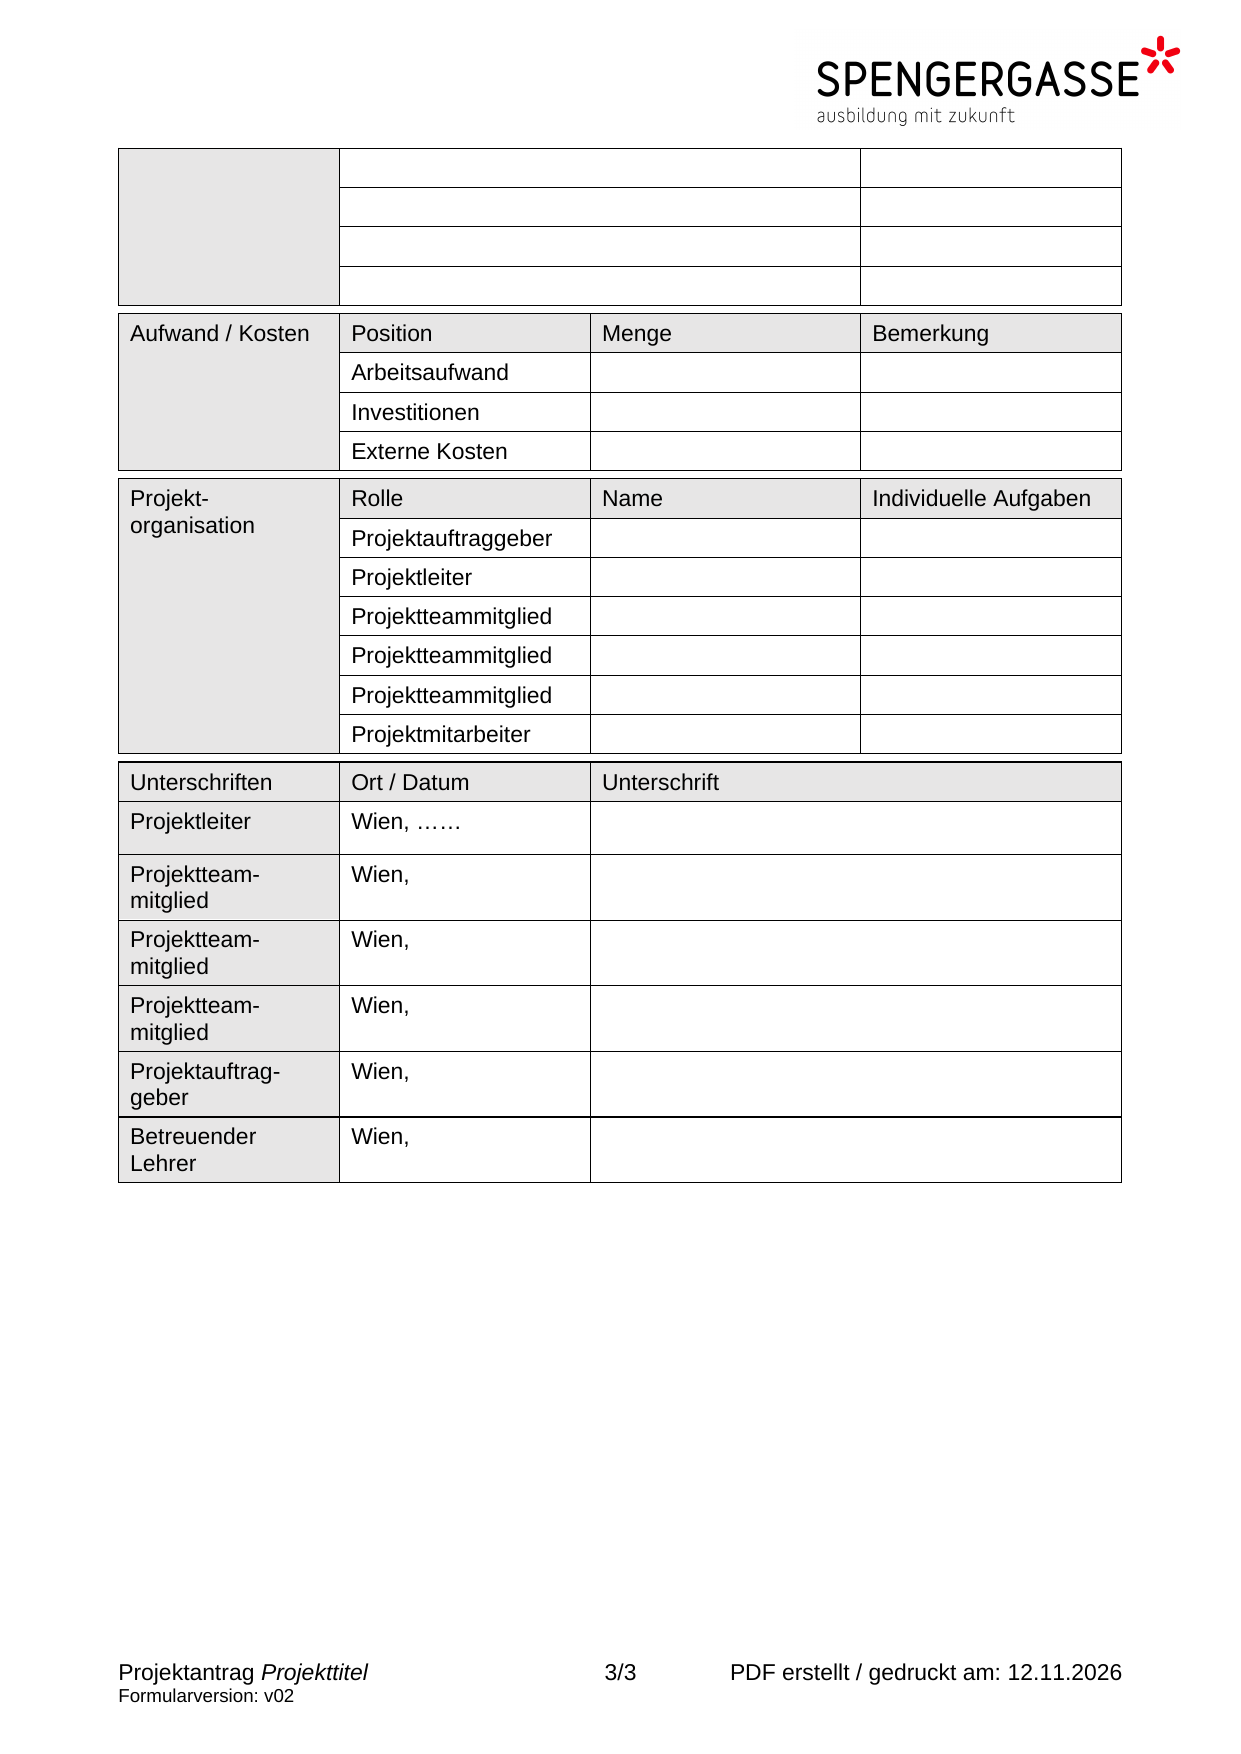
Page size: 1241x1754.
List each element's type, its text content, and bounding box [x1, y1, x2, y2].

table_cell [861, 353, 1121, 392]
table_cell [340, 188, 860, 226]
table_header Aufwand / Kosten [119, 314, 339, 470]
table_header Menge [591, 314, 860, 352]
table_cell [591, 855, 1121, 919]
table_cell Projektteammitglied [340, 676, 590, 714]
table_header Rolle [340, 479, 590, 518]
table_header Position [340, 314, 590, 352]
table_cell Projektauftraggeber [340, 519, 590, 557]
table_cell [591, 519, 860, 557]
picture [793, 29, 1182, 130]
table_cell Wien, [340, 855, 590, 919]
table_cell [861, 519, 1121, 557]
table_cell Projektleiter [340, 558, 590, 596]
table_cell Projektteammitglied [340, 597, 590, 635]
table_header Bemerkung [861, 314, 1121, 352]
table_cell [591, 393, 860, 431]
table_cell [340, 227, 860, 266]
table_cell [591, 1052, 1121, 1116]
table_cell [861, 149, 1121, 187]
table_cell [591, 715, 860, 753]
table_cell [861, 227, 1121, 266]
table_cell [340, 149, 860, 187]
table_cell [861, 676, 1121, 714]
table_cell [591, 921, 1121, 985]
table_cell [861, 558, 1121, 596]
table_cell [591, 636, 860, 675]
table_cell Projektteam- mitglied [119, 986, 339, 1051]
table_header Ort / Datum [340, 763, 590, 801]
table_cell [861, 715, 1121, 753]
table_cell Projektleiter [119, 802, 339, 854]
table_header Projekt- organisation [119, 479, 339, 753]
table_cell Projektteam- mitglied [119, 921, 339, 985]
table_cell [591, 353, 860, 392]
table_cell [591, 986, 1121, 1051]
table_cell [591, 558, 860, 596]
table_cell [861, 597, 1121, 635]
table_cell [861, 267, 1121, 305]
table_cell Arbeitsaufwand [340, 353, 590, 392]
table_cell Wien, [340, 1118, 590, 1182]
table_header Individuelle Aufgaben [861, 479, 1121, 518]
table_cell [591, 676, 860, 714]
table_header Unterschrift [591, 763, 1121, 801]
table_header Name [591, 479, 860, 518]
table_header Unterschriften [119, 763, 339, 801]
table_cell Wien, [340, 921, 590, 985]
table_cell [591, 802, 1121, 854]
table_cell [340, 267, 860, 305]
table_cell Externe Kosten [340, 432, 590, 470]
table_cell Projektteammitglied [340, 636, 590, 675]
table_cell Projektteam- mitglied [119, 855, 339, 919]
table_cell Projektauftrag- geber [119, 1052, 339, 1116]
table_cell Wien, …… [340, 802, 590, 854]
table_cell Investitionen [340, 393, 590, 431]
table_cell Betreuender Lehrer [119, 1118, 339, 1182]
table_cell [861, 188, 1121, 226]
table_cell [591, 432, 860, 470]
table_cell Projektmitarbeiter [340, 715, 590, 753]
table_cell [591, 597, 860, 635]
table_cell [861, 432, 1121, 470]
table_cell Wien, [340, 1052, 590, 1116]
table_cell [861, 393, 1121, 431]
table_cell [591, 1118, 1121, 1182]
table_cell [861, 636, 1121, 675]
table_cell Wien, [340, 986, 590, 1051]
